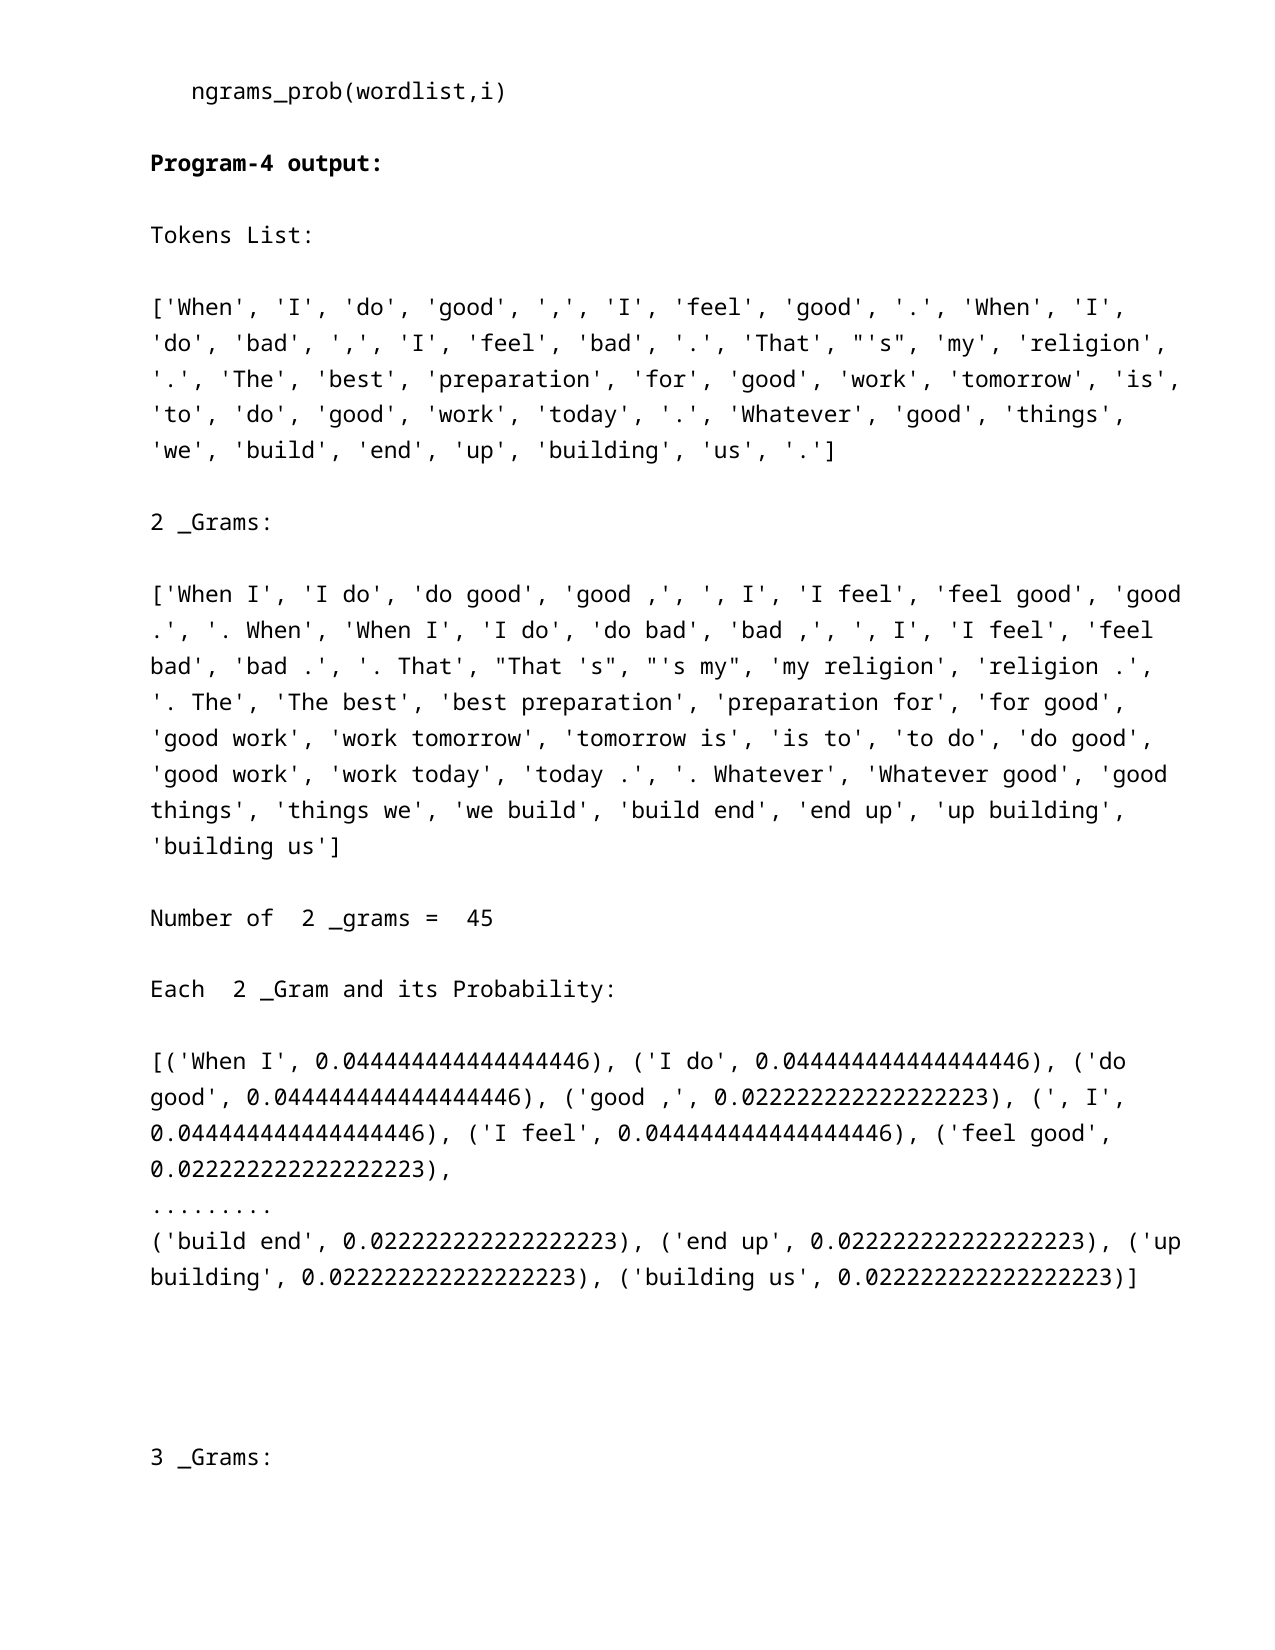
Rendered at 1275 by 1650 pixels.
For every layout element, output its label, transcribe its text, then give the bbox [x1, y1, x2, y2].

text Number of 2 _grams = 45 [150, 902, 1191, 933]
text ngrams_prob(wordlist,i) [150, 75, 1191, 106]
text ('build end', 0.022222222222222223), ('end up', 0.022222222222222223), ('up building', 0.022222222222222223), ('building us', 0.022222222222222223)] [150, 1225, 1191, 1292]
text Program-4 output: [150, 147, 1191, 178]
text [('When I', 0.044444444444444446), ('I do', 0.044444444444444446), ('do good', 0.044444444444444446), ('good ,', 0.022222222222222223), (', I', 0.044444444444444446), ('I feel', 0.044444444444444446), ('feel good', 0.022222222222222223), [150, 1045, 1191, 1184]
text 2 _Grams: [150, 506, 1191, 537]
text 3 _Grams: [150, 1441, 1191, 1472]
text ['When', 'I', 'do', 'good', ',', 'I', 'feel', 'good', '.', 'When', 'I', 'do', 'bad', ',', 'I', 'feel', 'bad', '.', 'That', "'s", 'my', 'religion', '.', 'The', 'best', 'preparation', 'for', 'good', 'work', 'tomorrow', 'is', 'to', 'do', 'good', 'work', 'today', '.', 'Whatever', 'good', 'things', 'we', 'build', 'end', 'up', 'building', 'us', '.'] [150, 291, 1191, 466]
text Tokens List: [150, 219, 1191, 250]
text ['When I', 'I do', 'do good', 'good ,', ', I', 'I feel', 'feel good', 'good .', '. When', 'When I', 'I do', 'do bad', 'bad ,', ', I', 'I feel', 'feel bad', 'bad .', '. That', "That 's", "'s my", 'my religion', 'religion .', '. The', 'The best', 'best preparation', 'preparation for', 'for good', 'good work', 'work tomorrow', 'tomorrow is', 'is to', 'to do', 'do good', 'good work', 'work today', 'today .', '. Whatever', 'Whatever good', 'good things', 'things we', 'we build', 'build end', 'end up', 'up building', 'building us'] [150, 578, 1191, 861]
text Each 2 _Gram and its Probability: [150, 973, 1191, 1005]
text ......... [150, 1189, 1191, 1220]
